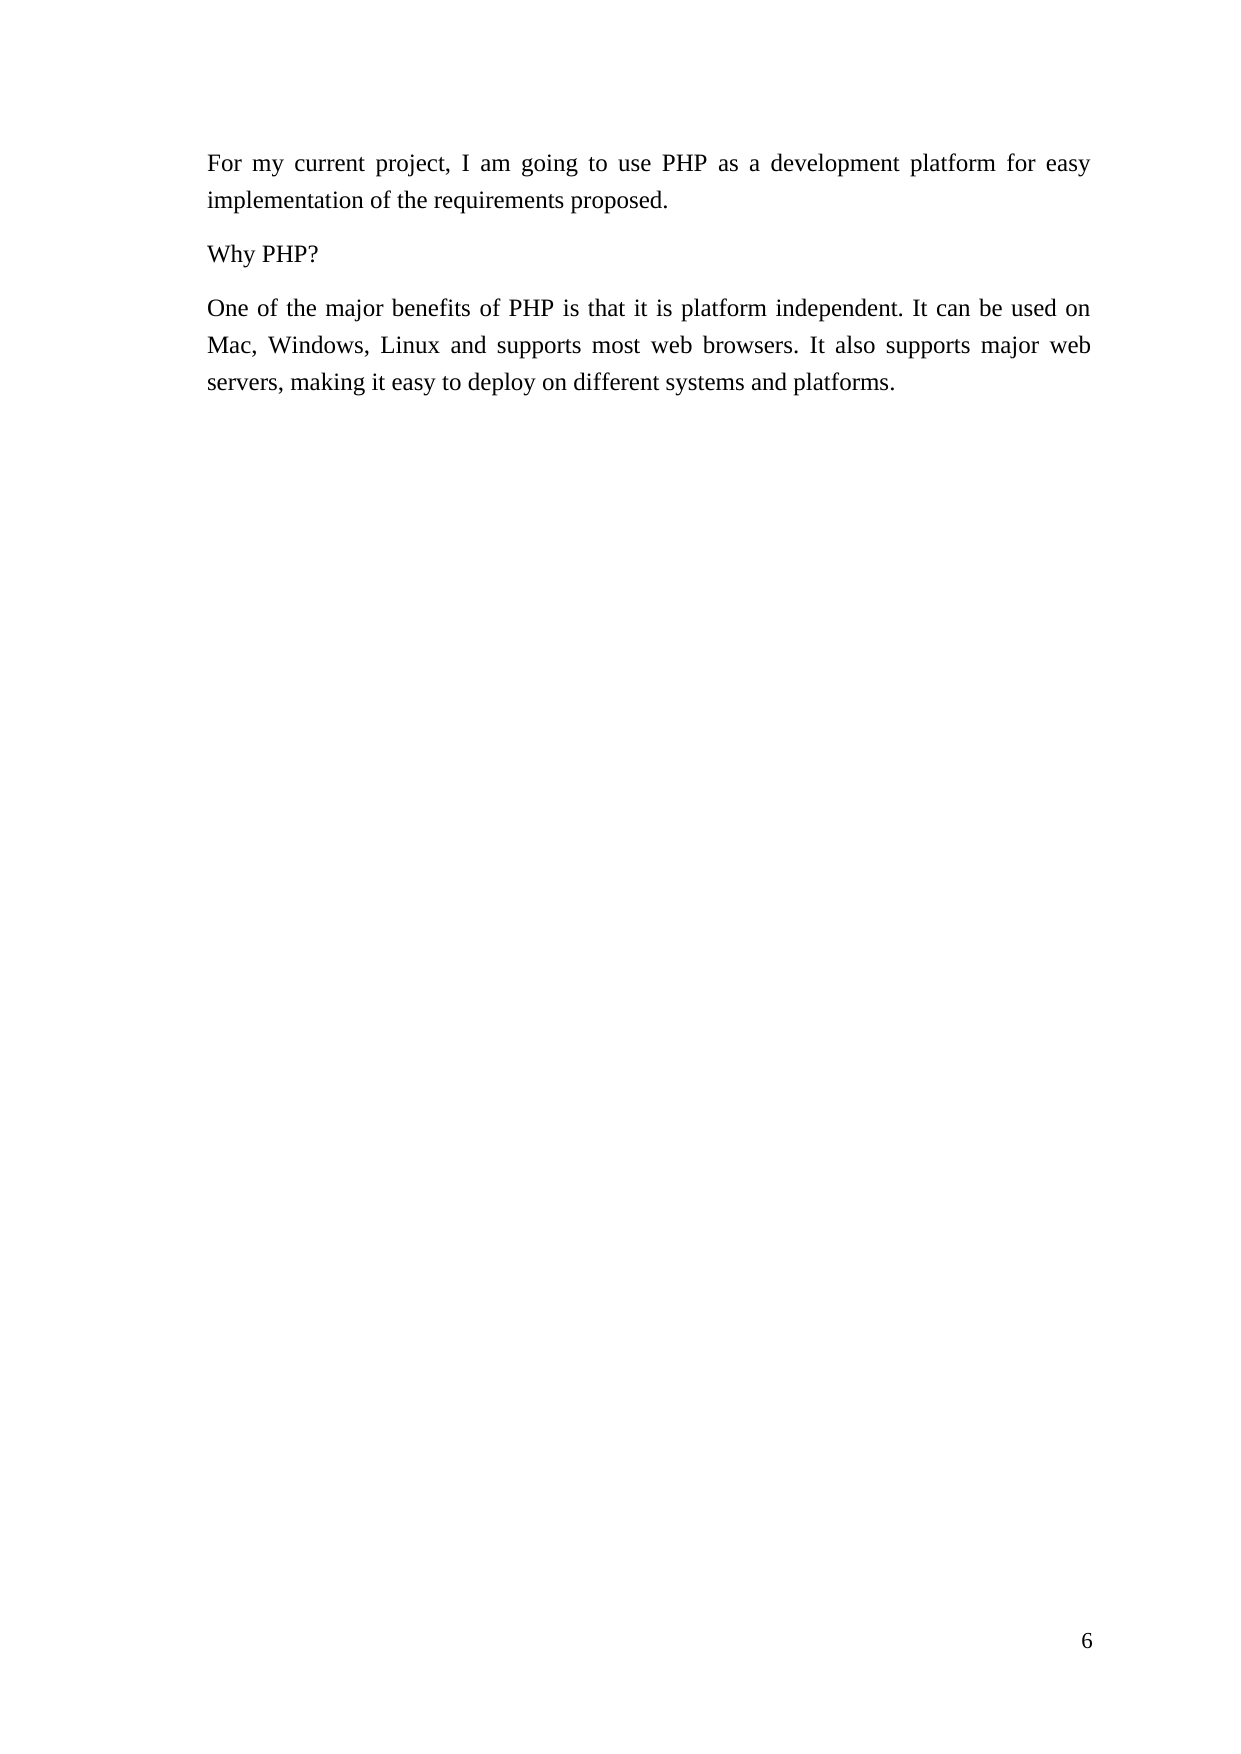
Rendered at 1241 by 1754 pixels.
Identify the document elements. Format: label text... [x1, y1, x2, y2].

text Why PHP? [207, 239, 1092, 268]
text One of the major benefits of PHP is that it is platform independent. It can be used on Mac, Windows, Linux and supports most web browsers. It also supports major web servers, making it easy to deploy on different systems and platforms. [207, 293, 1092, 396]
text For my current project, I am going to use PHP as a development platform for easy implementation of the requirements proposed. [207, 148, 1092, 214]
